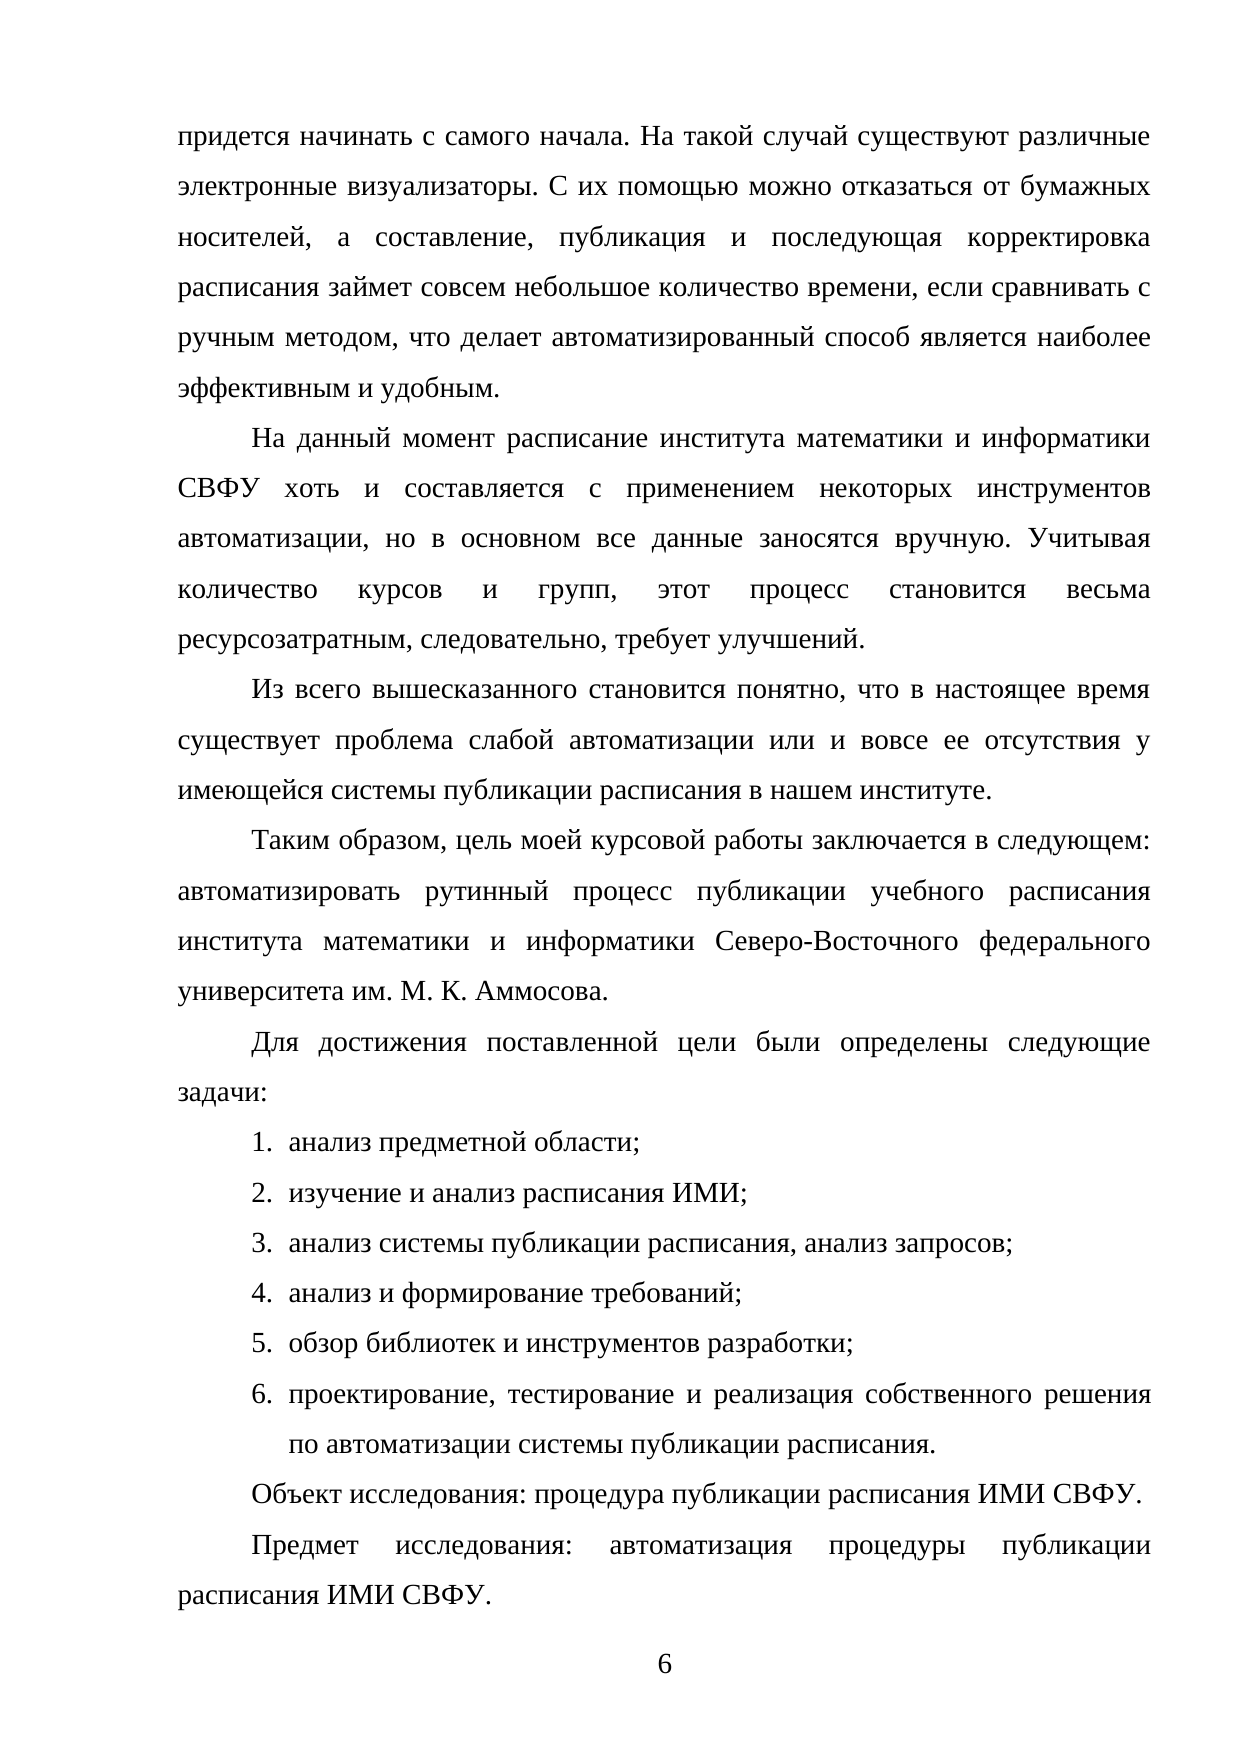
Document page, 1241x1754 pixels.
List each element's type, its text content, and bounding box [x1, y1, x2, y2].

list анализ и формирование требований; [251, 1275, 1152, 1309]
list обзор библиотек и инструментов разработки; [251, 1326, 1152, 1359]
text Предмет исследования: автоматизация процедуры публикации расписания ИМИ СВФУ. [177, 1527, 1152, 1611]
text На данный момент расписание института математики и информатики СВФУ хоть и составляется с применением некоторых инструментов автоматизации, но в основном все данные заносятся вручную. Учитывая количество курсов и групп, этот процесс становится весьма ресурсозатратным, следовательно, требует улучшений. [177, 420, 1152, 655]
list анализ предметной области; [251, 1124, 1152, 1158]
list проектирование, тестирование и реализация собственного решения по автоматизации системы публикации расписания. [251, 1376, 1152, 1460]
text Из всего вышесказанного становится понятно, что в настоящее время существует проблема слабой автоматизации или и вовсе ее отсутствия у имеющейся системы публикации расписания в нашем институте. [177, 672, 1152, 806]
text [177, 118, 1152, 403]
text Объект исследования: процедура публикации расписания ИМИ СВФУ. [177, 1477, 1152, 1510]
text Для достижения поставленной цели были определены следующие задачи: [177, 1024, 1152, 1108]
text Таким образом, цель моей курсовой работы заключается в следующем: автоматизировать рутинный процесс публикации учебного расписания института математики и информатики Северо-Восточного федерального университета им. М. К. Аммосова. [177, 822, 1152, 1007]
list изучение и анализ расписания ИМИ; [251, 1175, 1152, 1208]
list анализ системы публикации расписания, анализ запросов; [251, 1225, 1152, 1258]
